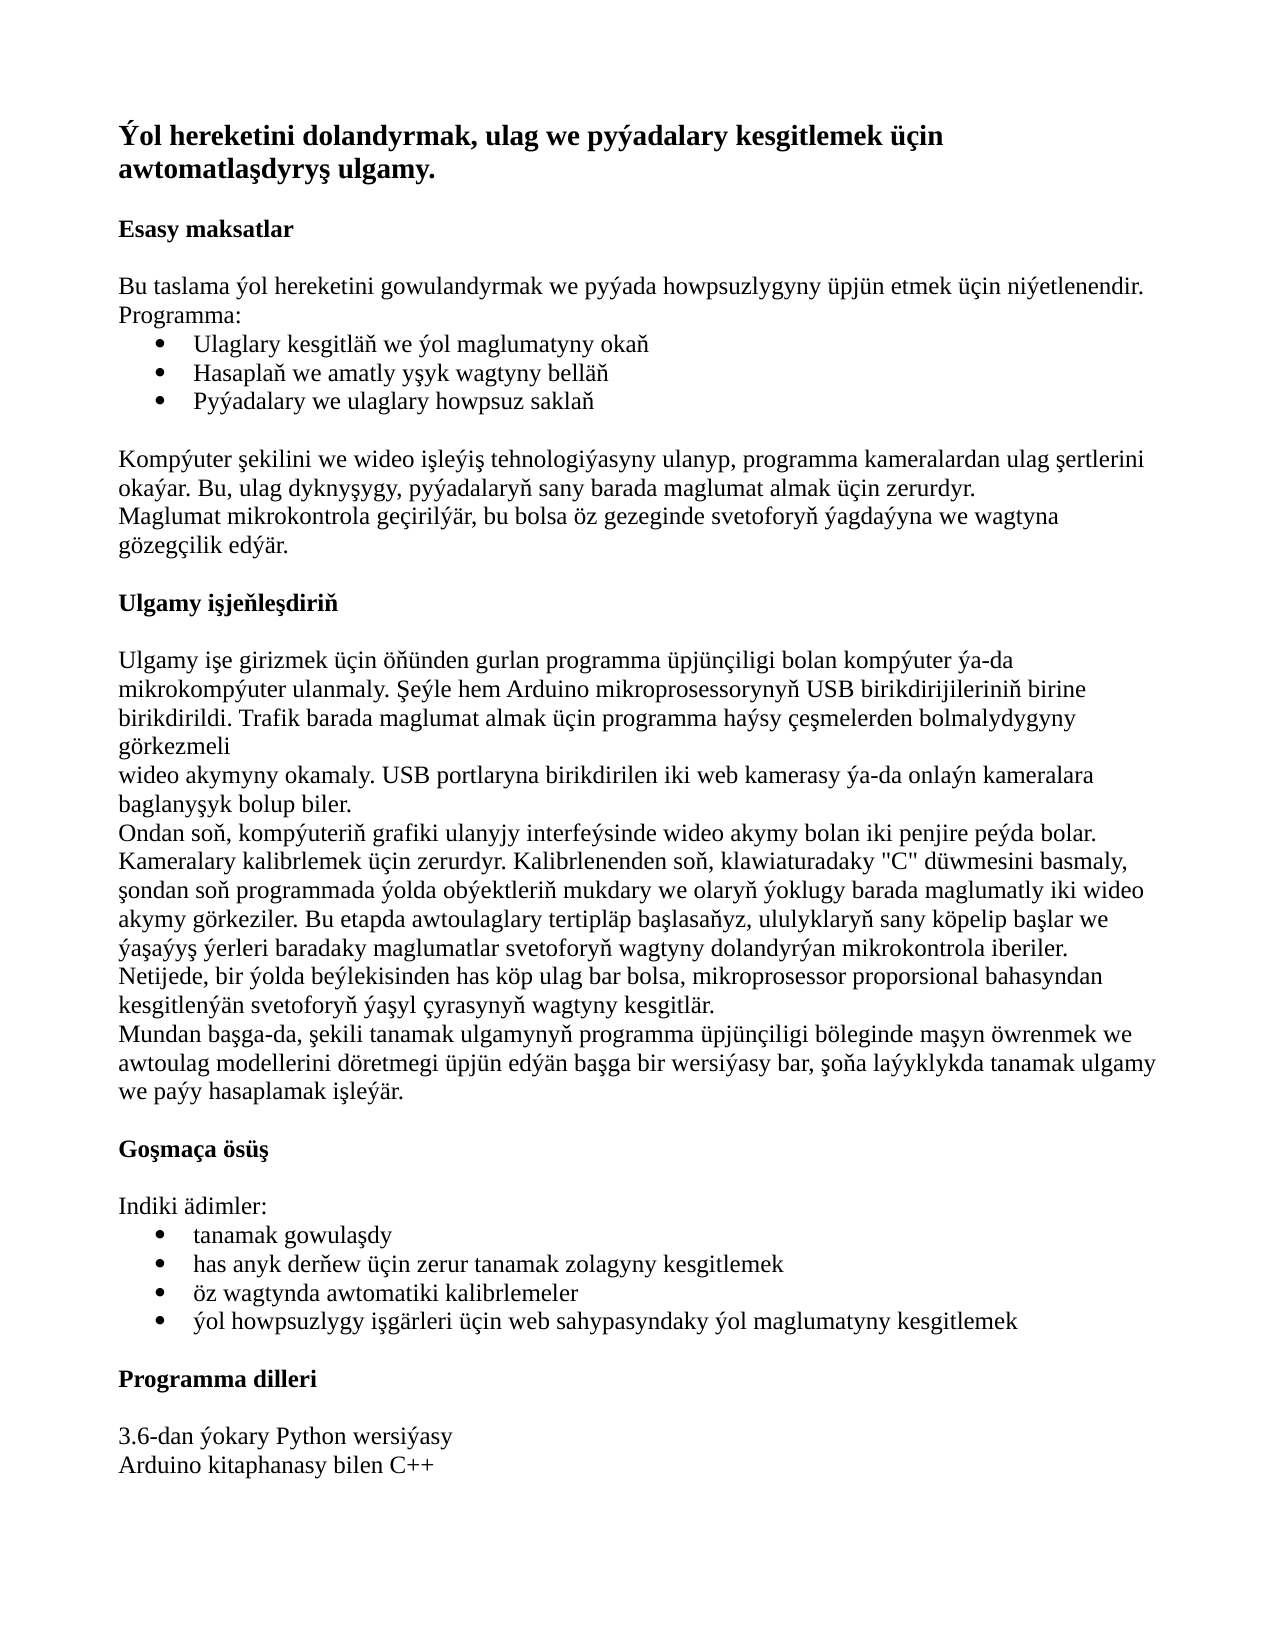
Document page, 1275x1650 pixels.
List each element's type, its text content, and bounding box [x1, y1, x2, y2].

text Esasy maksatlar [118, 214, 1157, 243]
text Arduino kitaphanasy bilen C++ [118, 1450, 1157, 1479]
list ýol howpsuzlygy işgärleri üçin web sahypasyndaky ýol maglumatyny kesgitlemek [156, 1306, 1157, 1335]
list Hasaplaň we amatly yşyk wagtyny belläň [156, 358, 1157, 386]
text Mundan başga-da, şekili tanamak ulgamynyň programma üpjünçiligi böleginde maşyn öwrenmek we awtoulag modellerini döretmegi üpjün edýän başga bir wersiýasy bar, şoňa laýyklykda tanamak ulgamy we paýy hasaplamak işleýär. [118, 1019, 1157, 1105]
list tanamak gowulaşdy [156, 1220, 1157, 1249]
text Ondan soň, kompýuteriň grafiki ulanyjy interfeýsinde wideo akymy bolan iki penjire peýda bolar. Kameralary kalibrlemek üçin zerurdyr. Kalibrlenenden soň, klawiaturadaky "C" düwmesini basmaly, şondan soň programmada ýolda obýektleriň mukdary we olaryň ýoklugy barada maglumatly iki wideo akymy görkeziler. Bu etapda awtoulaglary tertipläp başlasaňyz, ululyklaryň sany köpelip başlar we ýaşaýyş ýerleri baradaky maglumatlar svetoforyň wagtyny dolandyrýan mikrokontrola iberiler. Netijede, bir ýolda beýlekisinden has köp ulag bar bolsa, mikroprosessor proporsional bahasyndan kesgitlenýän svetoforyň ýaşyl çyrasynyň wagtyny kesgitlär. [118, 818, 1157, 1019]
list Ulaglary kesgitläň we ýol maglumatyny okaň [156, 329, 1157, 358]
text Bu taslama ýol hereketini gowulandyrmak we pyýada howpsuzlygyny üpjün etmek üçin niýetlenendir. [118, 271, 1157, 300]
text Ýol hereketini dolandyrmak, ulag we pyýadalary kesgitlemek üçin awtomatlaşdyryş ulgamy. [118, 118, 1157, 185]
list has anyk derňew üçin zerur tanamak zolagyny kesgitlemek [156, 1249, 1157, 1278]
text Ulgamy işjeňleşdiriň [118, 588, 1157, 616]
text Ulgamy işe girizmek üçin öňünden gurlan programma üpjünçiligi bolan kompýuter ýa-da mikrokompýuter ulanmaly. Şeýle hem Arduino mikroprosessorynyň USB birikdirijileriniň birine birikdirildi. Trafik barada maglumat almak üçin programma haýsy çeşmelerden bolmalydygyny görkezmeli [118, 645, 1157, 760]
text Goşmaça ösüş [118, 1134, 1157, 1163]
text 3.6-dan ýokary Python wersiýasy [118, 1421, 1157, 1450]
list öz wagtynda awtomatiki kalibrlemeler [156, 1278, 1157, 1306]
text Indiki ädimler: [118, 1191, 1157, 1220]
text Programma dilleri [118, 1364, 1157, 1393]
text Kompýuter şekilini we wideo işleýiş tehnologiýasyny ulanyp, programma kameralardan ulag şertlerini okaýar. Bu, ulag dyknyşygy, pyýadalaryň sany barada maglumat almak üçin zerurdyr. [118, 444, 1157, 501]
text Maglumat mikrokontrola geçirilýär, bu bolsa öz gezeginde svetoforyň ýagdaýyna we wagtyna gözegçilik edýär. [118, 501, 1157, 559]
text wideo akymyny okamaly. USB portlaryna birikdirilen iki web kamerasy ýa-da onlaýn kameralara baglanyşyk bolup biler. [118, 760, 1157, 818]
text Programma: [118, 300, 1157, 329]
list Pyýadalary we ulaglary howpsuz saklaň [156, 386, 1157, 415]
